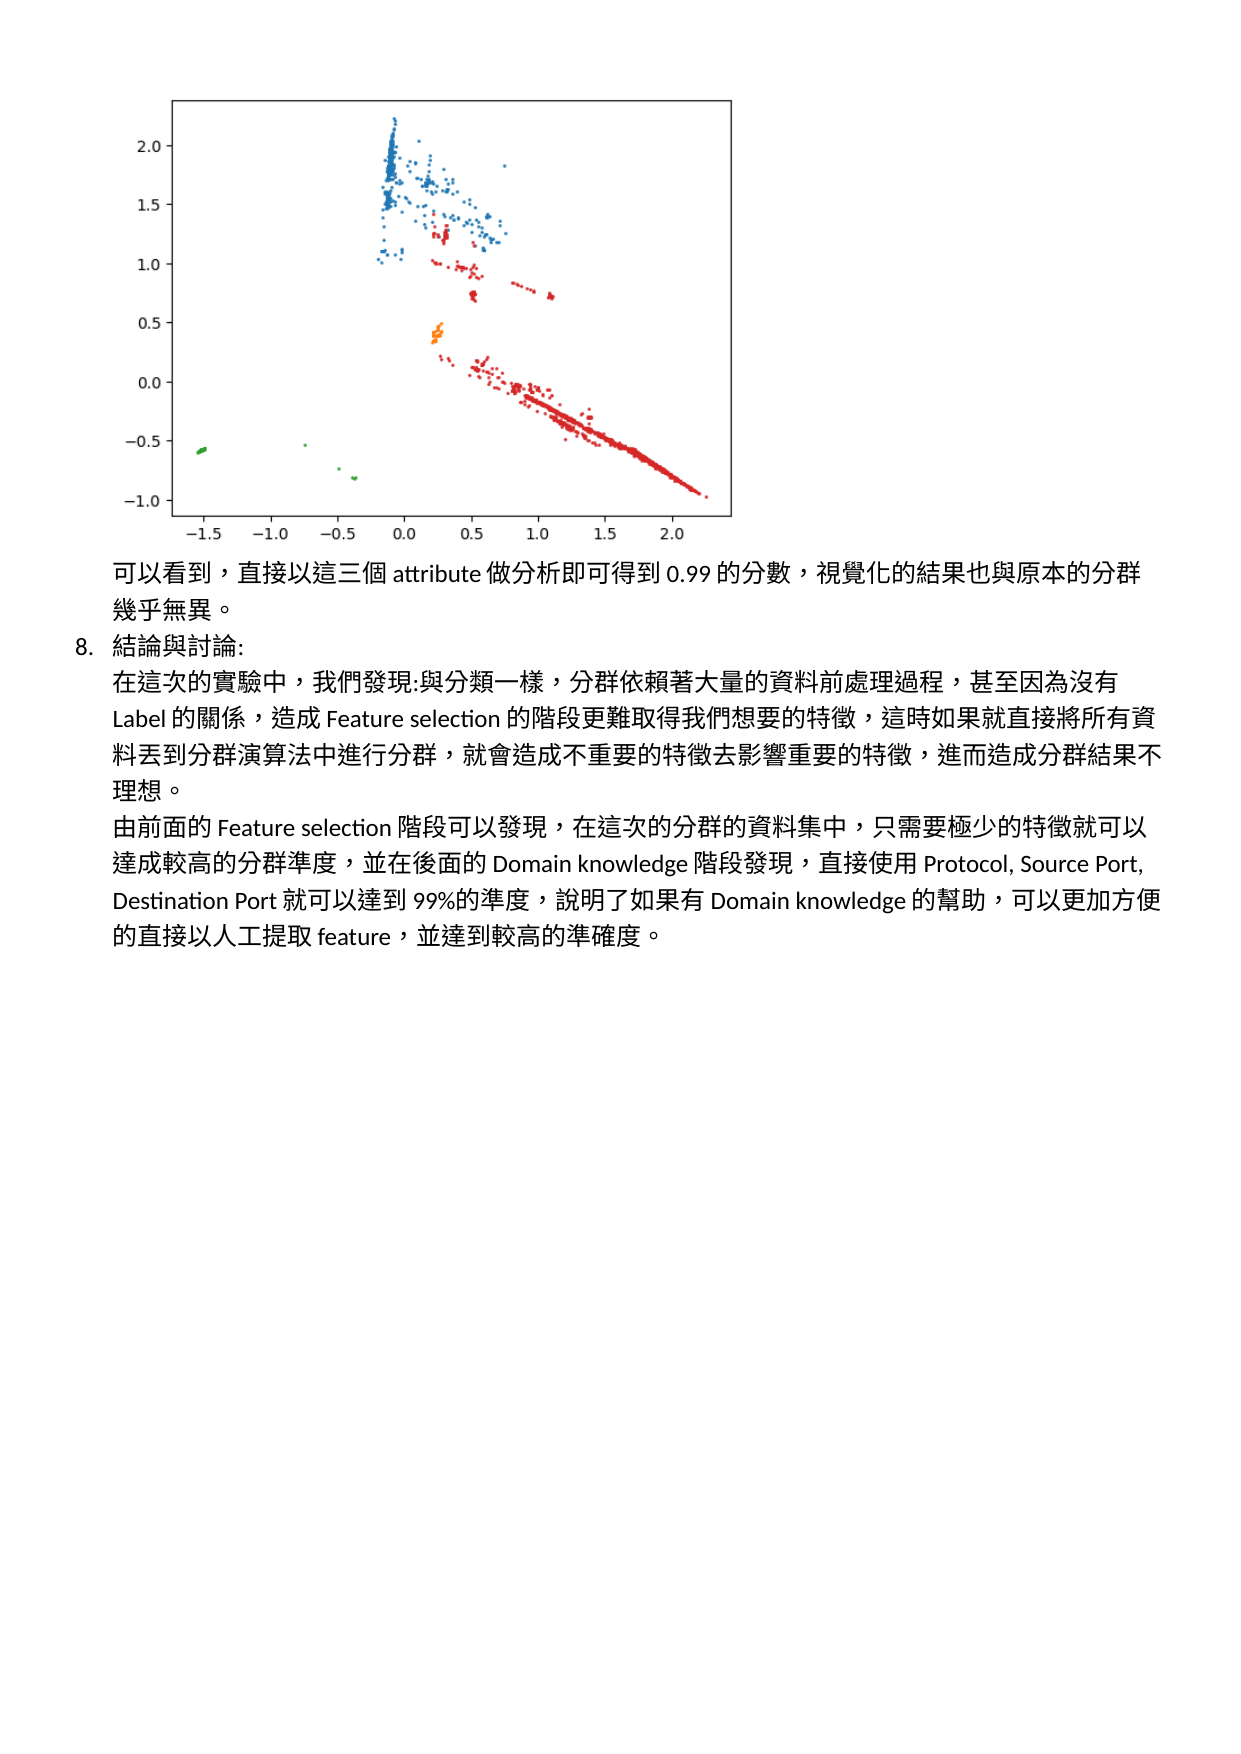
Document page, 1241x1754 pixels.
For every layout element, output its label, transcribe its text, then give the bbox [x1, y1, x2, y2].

picture [112, 89, 742, 554]
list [75, 89, 1165, 626]
list 結論與討論: 在這次的實驗中，我們發現:與分類一樣，分群依賴著大量的資料前處理過程，甚至因為沒有Label的關係，造成Feature selection的階段更難取得我們想要的特徵，這時如果就直接將所有資料丟到分群演算法中進行分群，就會造成不重要的特徵去影響重要的特徵，進而造成分群結果不理想。 由前面的Feature selection階段可以發現，在這次的分群的資料集中，只需要極少的特徵就可以達成較高的分群準度，並在後面的Domain knowledge階段發現，直接使用Protocol, Source Port, Destination Port就可以達到99%的準度，說明了如果有Domain knowledge的幫助，可以更加方便的直接以人工提取feature，並達到較高的準確度。 [75, 626, 1165, 953]
